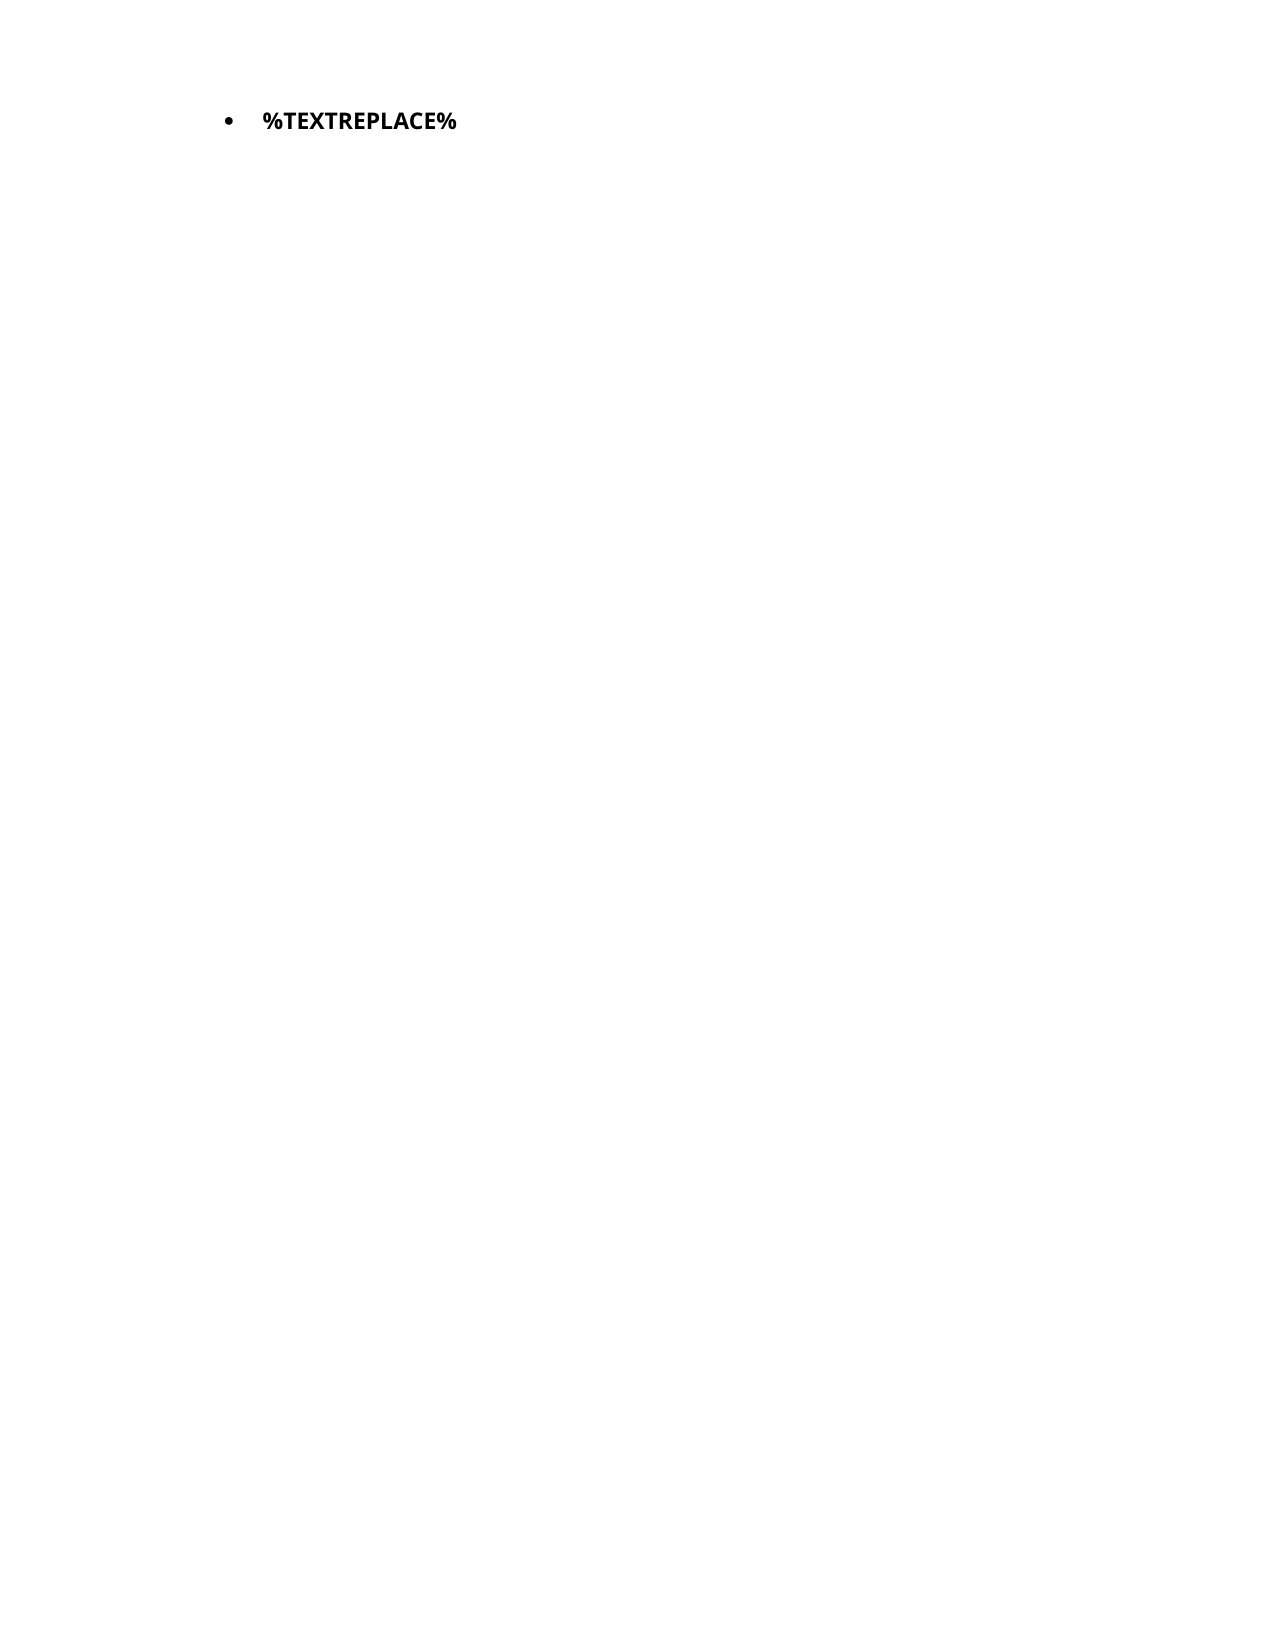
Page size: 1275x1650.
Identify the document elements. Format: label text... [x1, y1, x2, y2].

list %TEXTREPLACE% [225, 105, 1125, 136]
